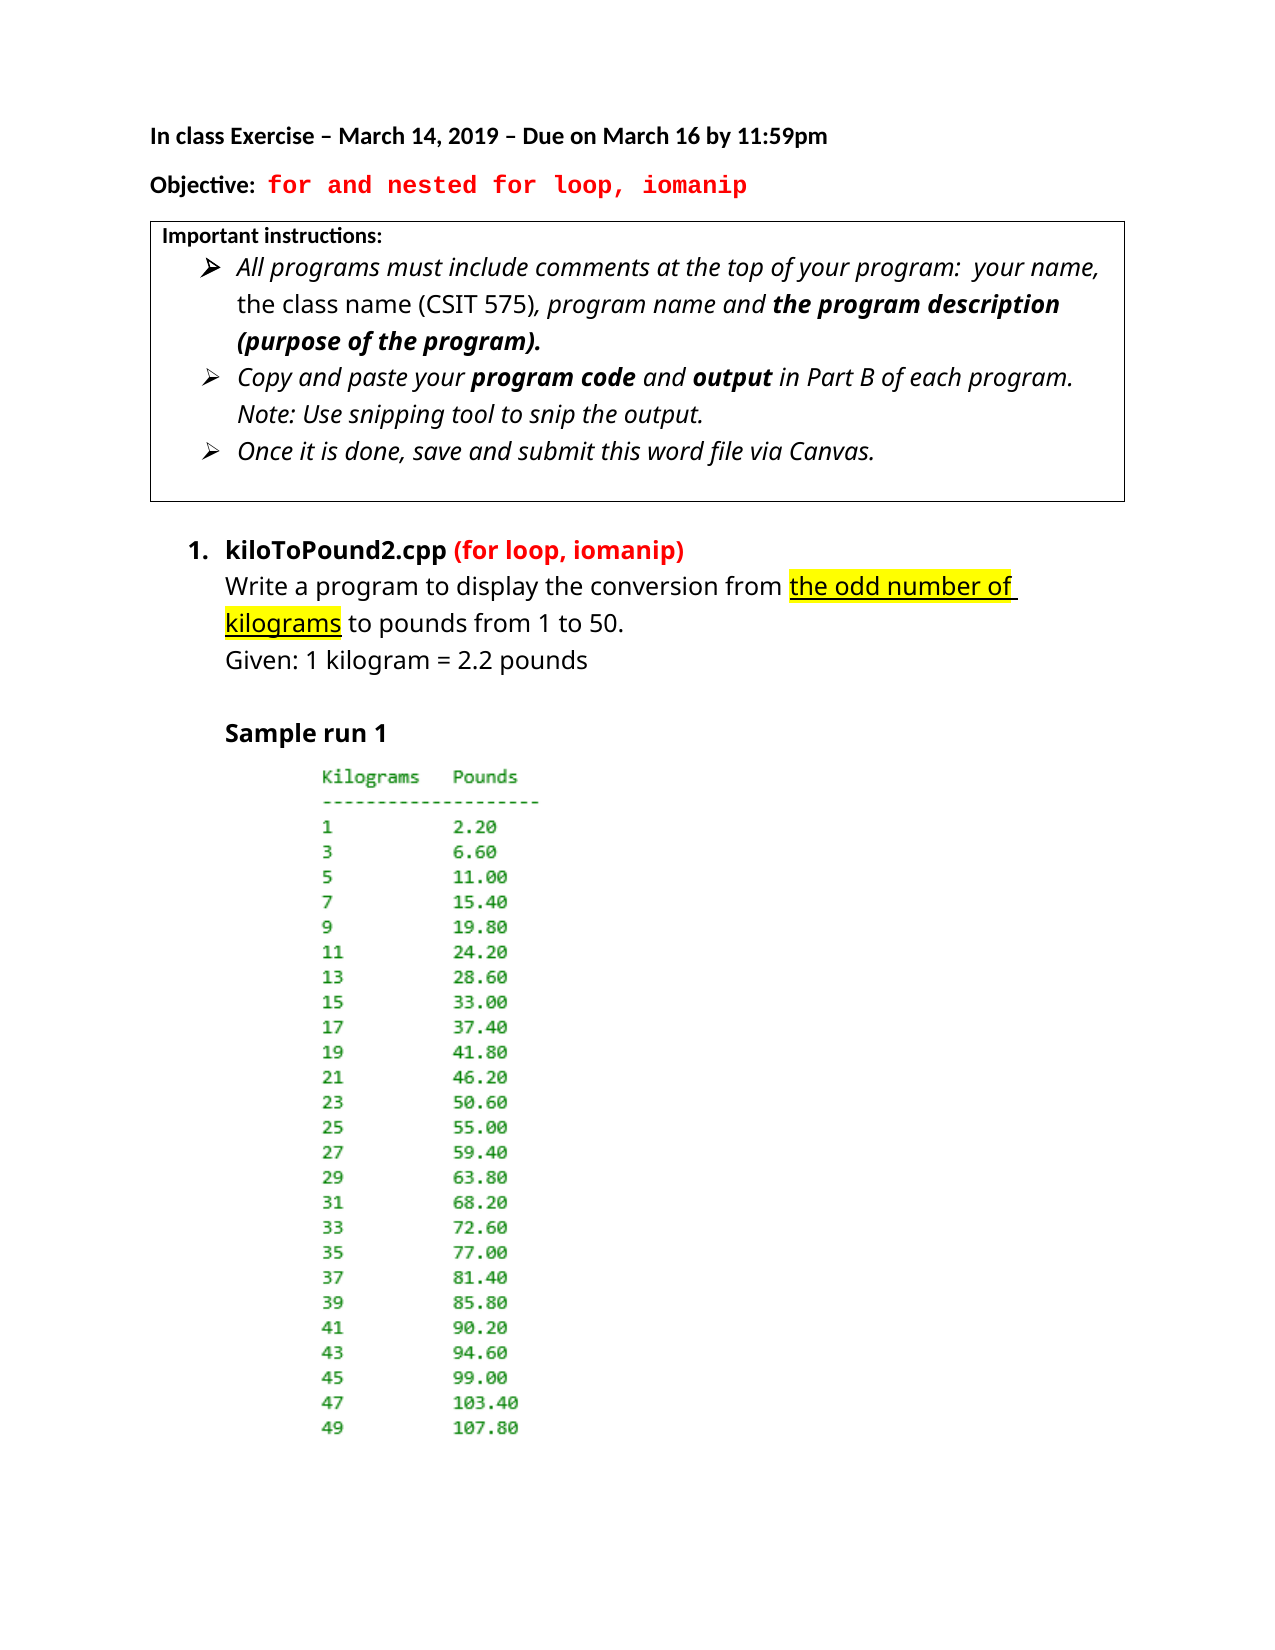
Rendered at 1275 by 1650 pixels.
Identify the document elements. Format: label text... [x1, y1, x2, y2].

list Sample run 1 [225, 716, 1125, 750]
list Write a program to display the conversion from the odd number of kilograms to pounds from 1 to 50. [225, 569, 1125, 640]
picture [300, 752, 550, 1464]
table_header Important instructions: All programs must include comments at the top of your program: your name, the class name (CSIT 575), program name and the program description (purpose of the program). Copy and paste your program code and output in Part B of each program. Note: Use snipping tool to snip the output. Once it is done, save and submit this word file via Canvas. [151, 222, 1124, 501]
text In class Exercise – March 14, 2019 – Due on March 16 by 11:59pm [150, 120, 1125, 151]
list kiloToPound2.cpp (for loop, iomanip) [187, 532, 1125, 566]
list Given: 1 kilogram = 2.2 pounds [225, 643, 1125, 677]
text Objective: for and nested for loop, iomanip [150, 169, 1125, 201]
